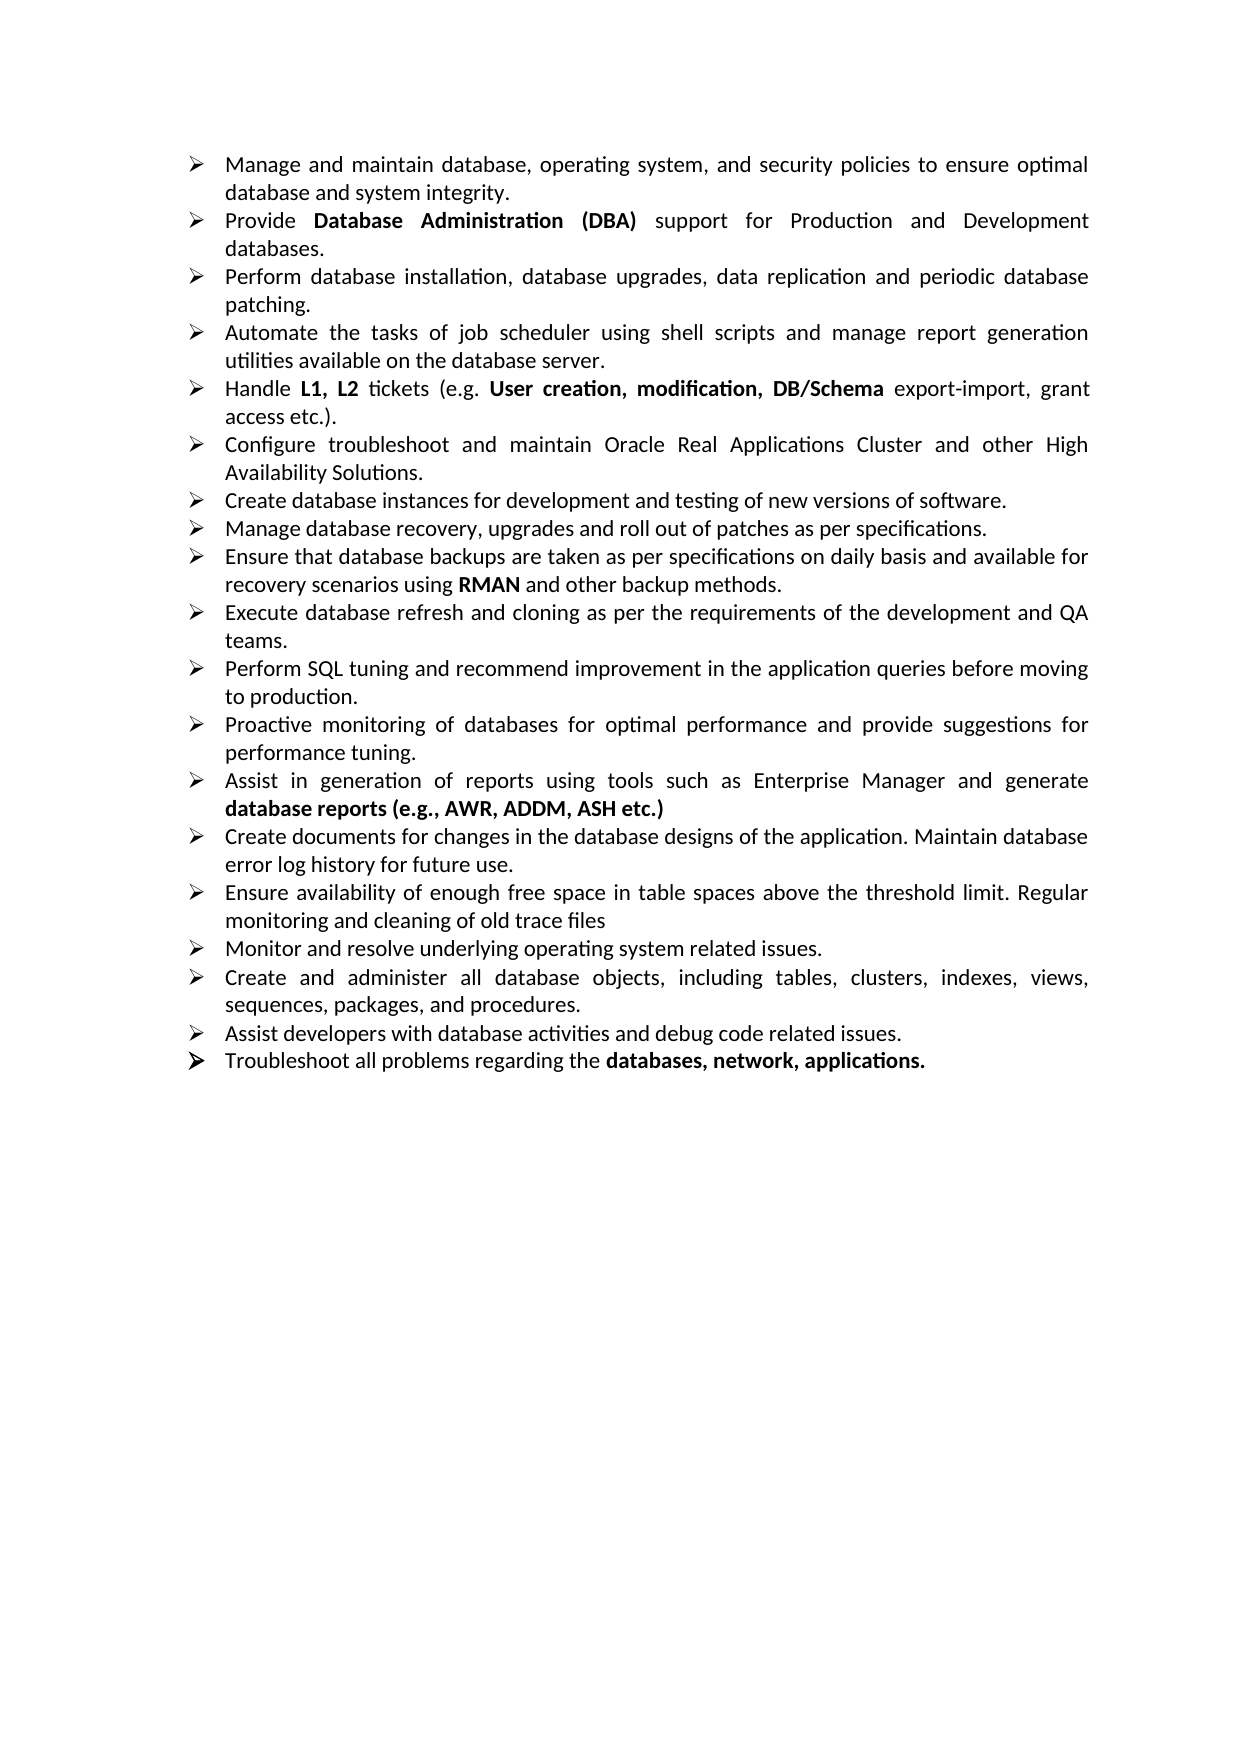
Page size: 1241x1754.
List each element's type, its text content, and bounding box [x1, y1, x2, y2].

list Perform database installation, database upgrades, data replication and periodic database patching. [187, 262, 1090, 318]
list Automate the tasks of job scheduler using shell scripts and manage report generation utilities available on the database server. [187, 318, 1090, 374]
list Provide Database Administration (DBA) support for Production and Development databases. [187, 206, 1090, 262]
list Ensure availability of enough free space in table spaces above the threshold limit. Regular monitoring and cleaning of old trace files [187, 878, 1090, 934]
list Execute database refresh and cloning as per the requirements of the development and QA teams. [187, 598, 1090, 654]
list Handle L1, L2 tickets (e.g. User creation, modification, DB/Schema export-import, grant access etc.). [187, 374, 1090, 430]
list Create and administer all database objects, including tables, clusters, indexes, views, sequences, packages, and procedures. [187, 963, 1090, 1019]
list Ensure that database backups are taken as per specifications on daily basis and available for recovery scenarios using RMAN and other backup methods. [187, 542, 1090, 598]
list Configure troubleshoot and maintain Oracle Real Applications Cluster and other High Availability Solutions. [187, 430, 1090, 486]
list Assist developers with database activities and debug code related issues. [187, 1019, 1090, 1047]
list Perform SQL tuning and recommend improvement in the application queries before moving to production. [187, 654, 1090, 710]
list Create documents for changes in the database designs of the application. Maintain database error log history for future use. [187, 822, 1090, 878]
list Proactive monitoring of databases for optimal performance and provide suggestions for performance tuning. [187, 710, 1090, 766]
list Create database instances for development and testing of new versions of software. [187, 486, 1090, 514]
list Assist in generation of reports using tools such as Enterprise Manager and generate database reports (e.g., AWR, ADDM, ASH etc.) [187, 766, 1090, 822]
list Monitor and resolve underlying operating system related issues. [187, 934, 1090, 963]
list Troubleshoot all problems regarding the databases, network, applications. [187, 1047, 1090, 1075]
list Manage database recovery, upgrades and roll out of patches as per specifications. [187, 514, 1090, 542]
list Manage and maintain database, operating system, and security policies to ensure optimal database and system integrity. [187, 150, 1090, 206]
